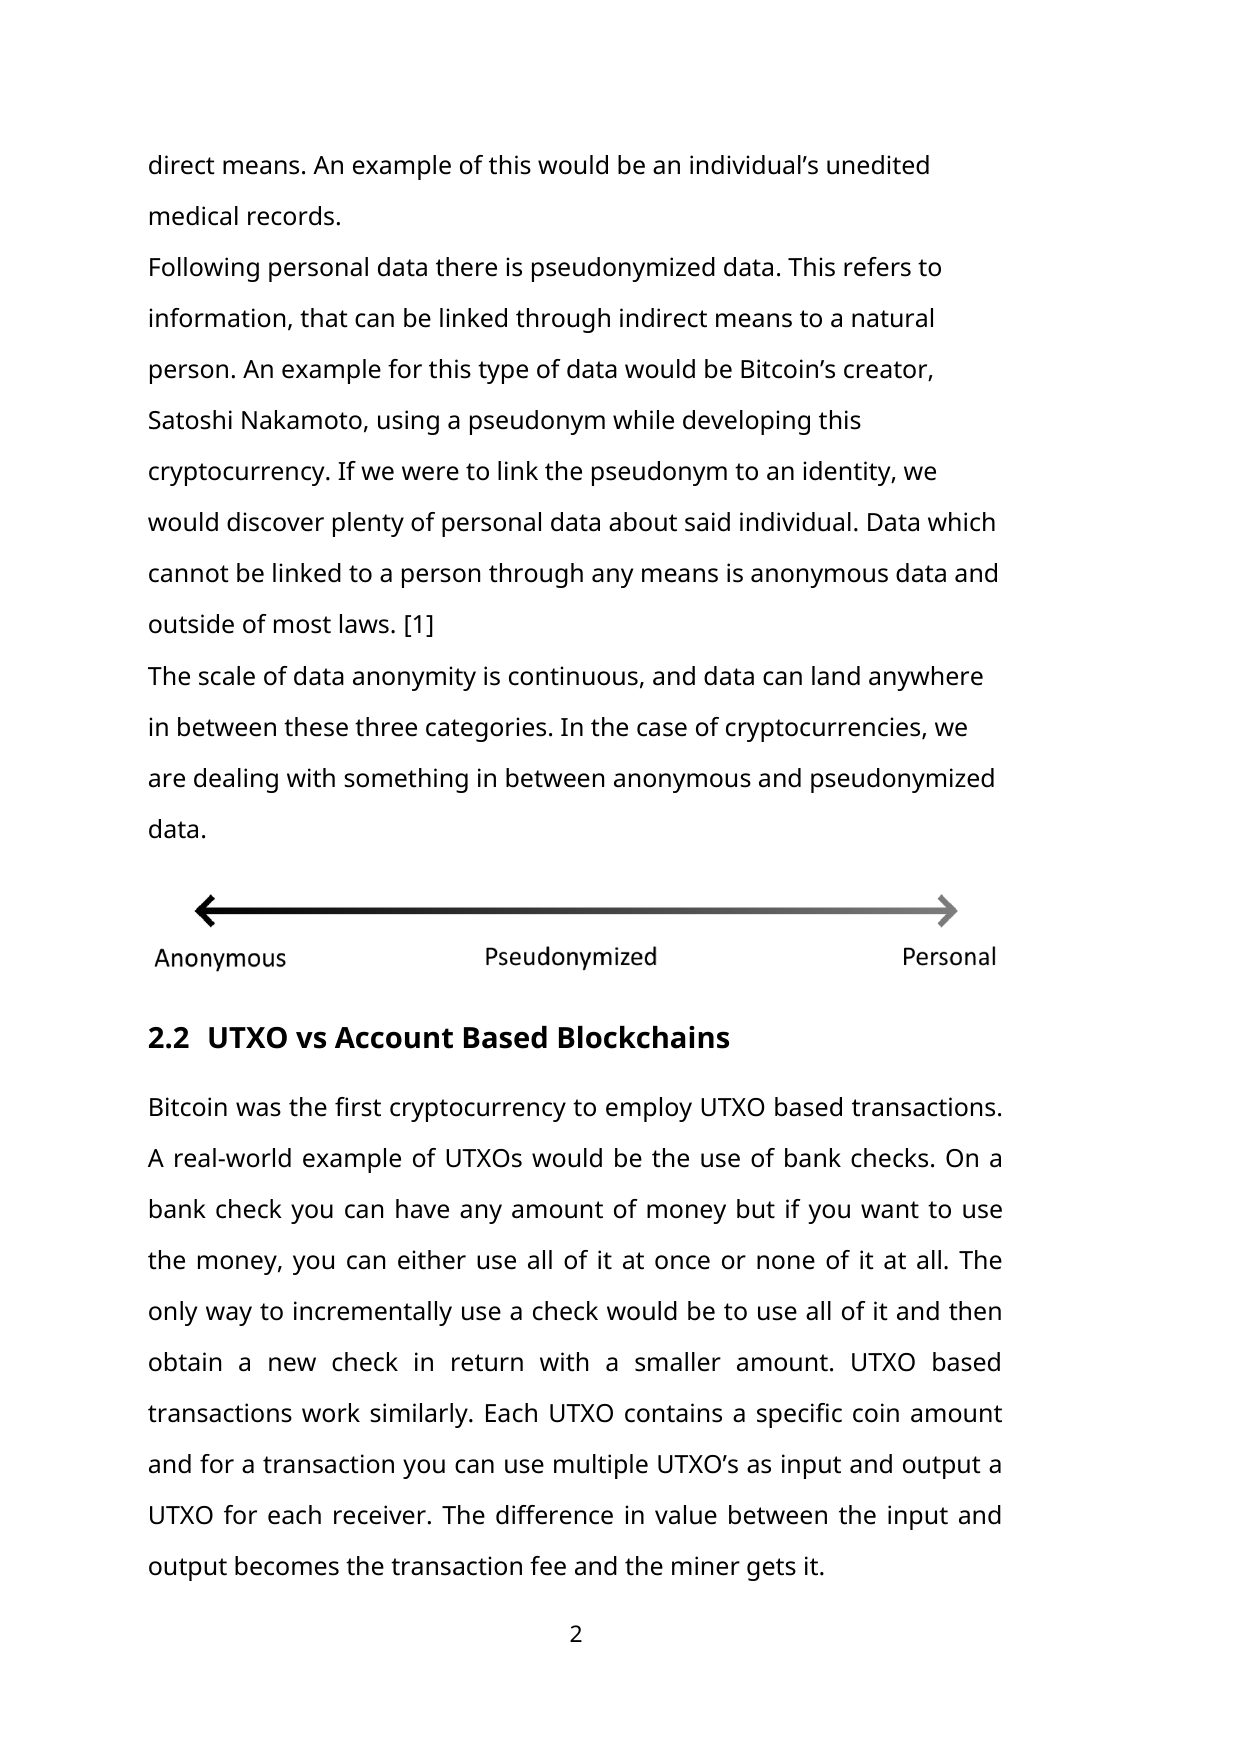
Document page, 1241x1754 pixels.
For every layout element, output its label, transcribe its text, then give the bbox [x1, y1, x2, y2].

text UTXO vs Account Based Blockchains [148, 1018, 1004, 1057]
text Following personal data there is pseudonymized data. This refers to information, that can be linked through indirect means to a natural person. An example for this type of data would be Bitcoin’s creator, Satoshi Nakamoto, using a pseudonym while developing this cryptocurrency. If we were to link the pseudonym to an identity, we would discover plenty of personal data about said individual. Data which cannot be linked to a person through any means is anonymous data and outside of most laws. [148, 250, 1004, 641]
picture [147, 862, 1003, 989]
text The scale of data anonymity is continuous, and data can land anywhere in between these three categories. In the case of cryptocurrencies, we are dealing with something in between anonymous and pseudonymized data. [148, 658, 1004, 845]
text Bitcoin was the first cryptocurrency to employ UTXO based transactions. A real-world example of UTXOs would be the use of bank checks. On a bank check you can have any amount of money but if you want to use the money, you can either use all of it at once or none of it at all. The only way to incrementally use a check would be to use all of it and then obtain a new check in return with a smaller amount. UTXO based transactions work similarly. Each UTXO contains a specific coin amount and for a transaction you can use multiple UTXO’s as input and output a UTXO for each receiver. The difference in value between the input and output becomes the transaction fee and the miner gets it. [148, 1089, 1004, 1583]
